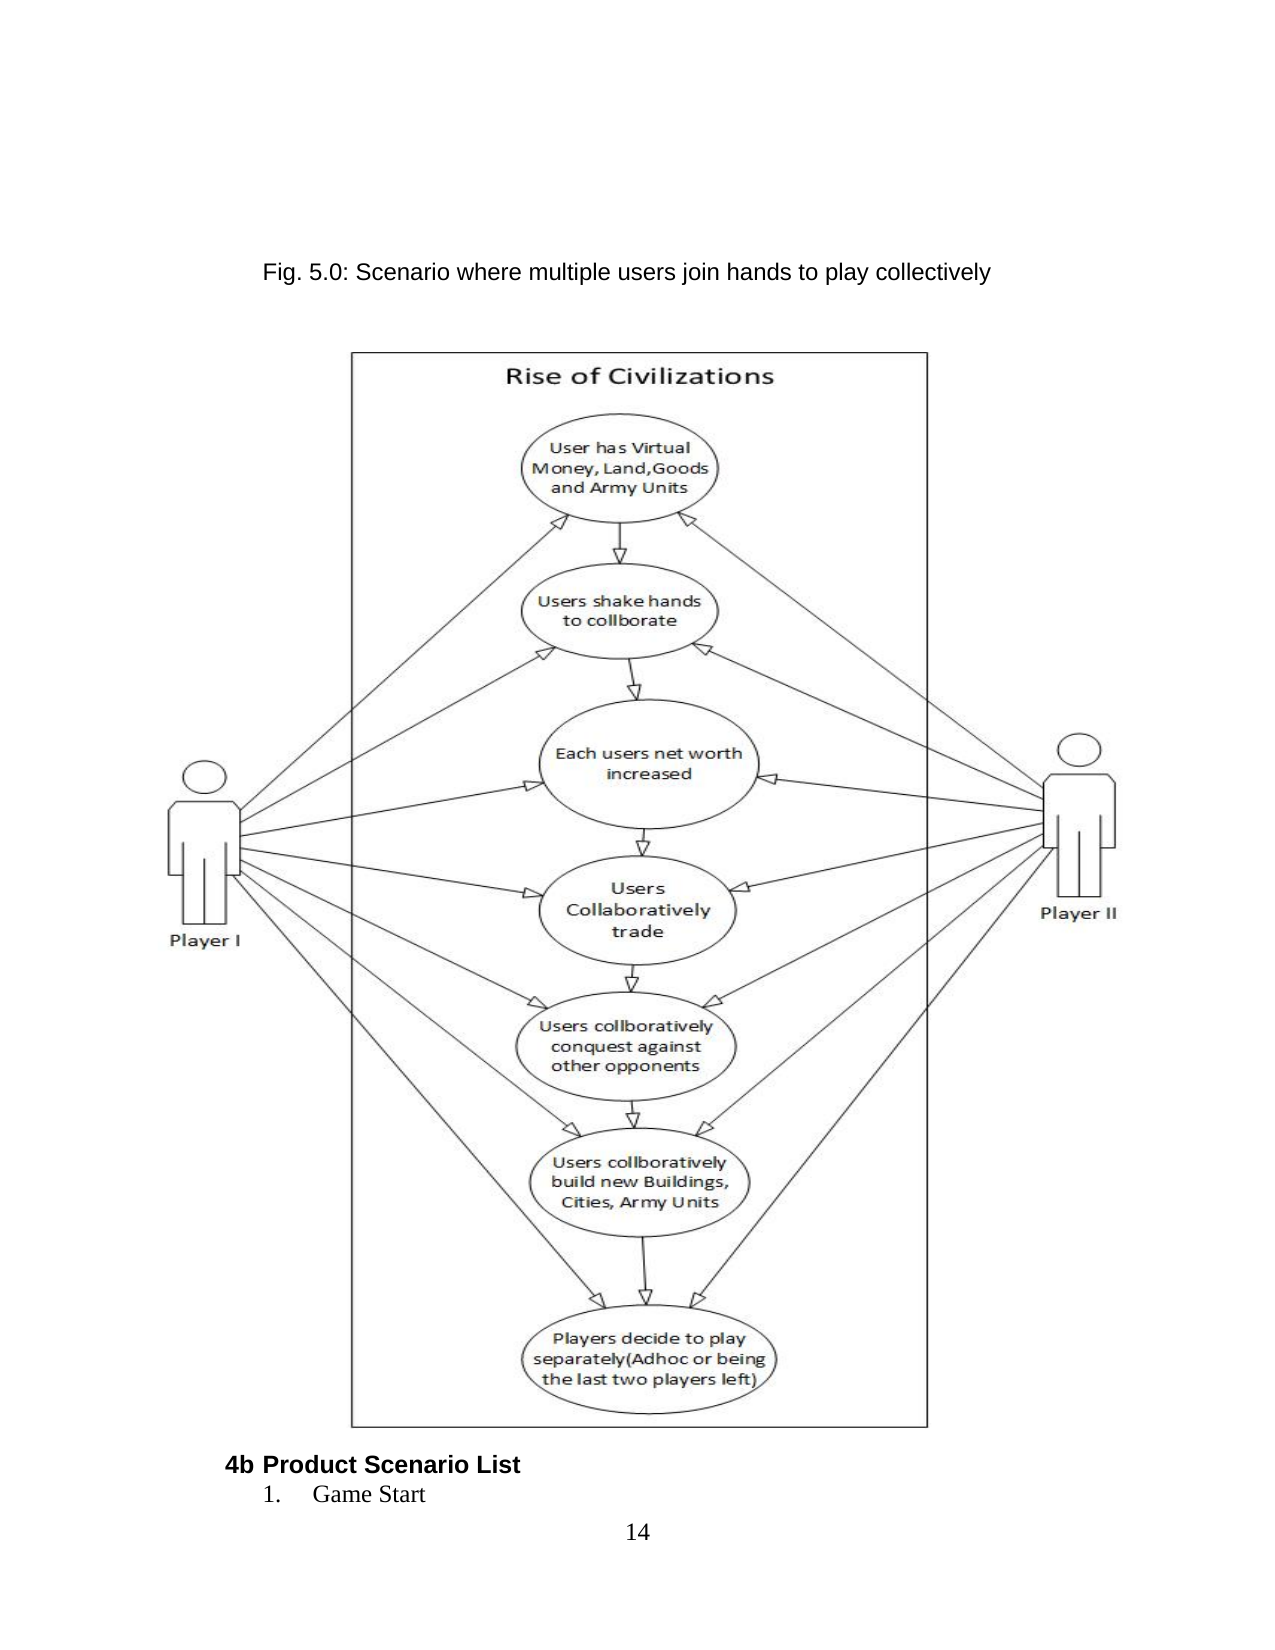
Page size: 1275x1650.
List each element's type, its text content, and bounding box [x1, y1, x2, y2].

text Fig. 5.0: Scenario where multiple users join hands to play collectively [262, 257, 1125, 285]
subtitle Product Scenario List [225, 1427, 1125, 1479]
picture [156, 352, 1127, 1427]
text 1. Game Start [262, 1479, 1125, 1508]
